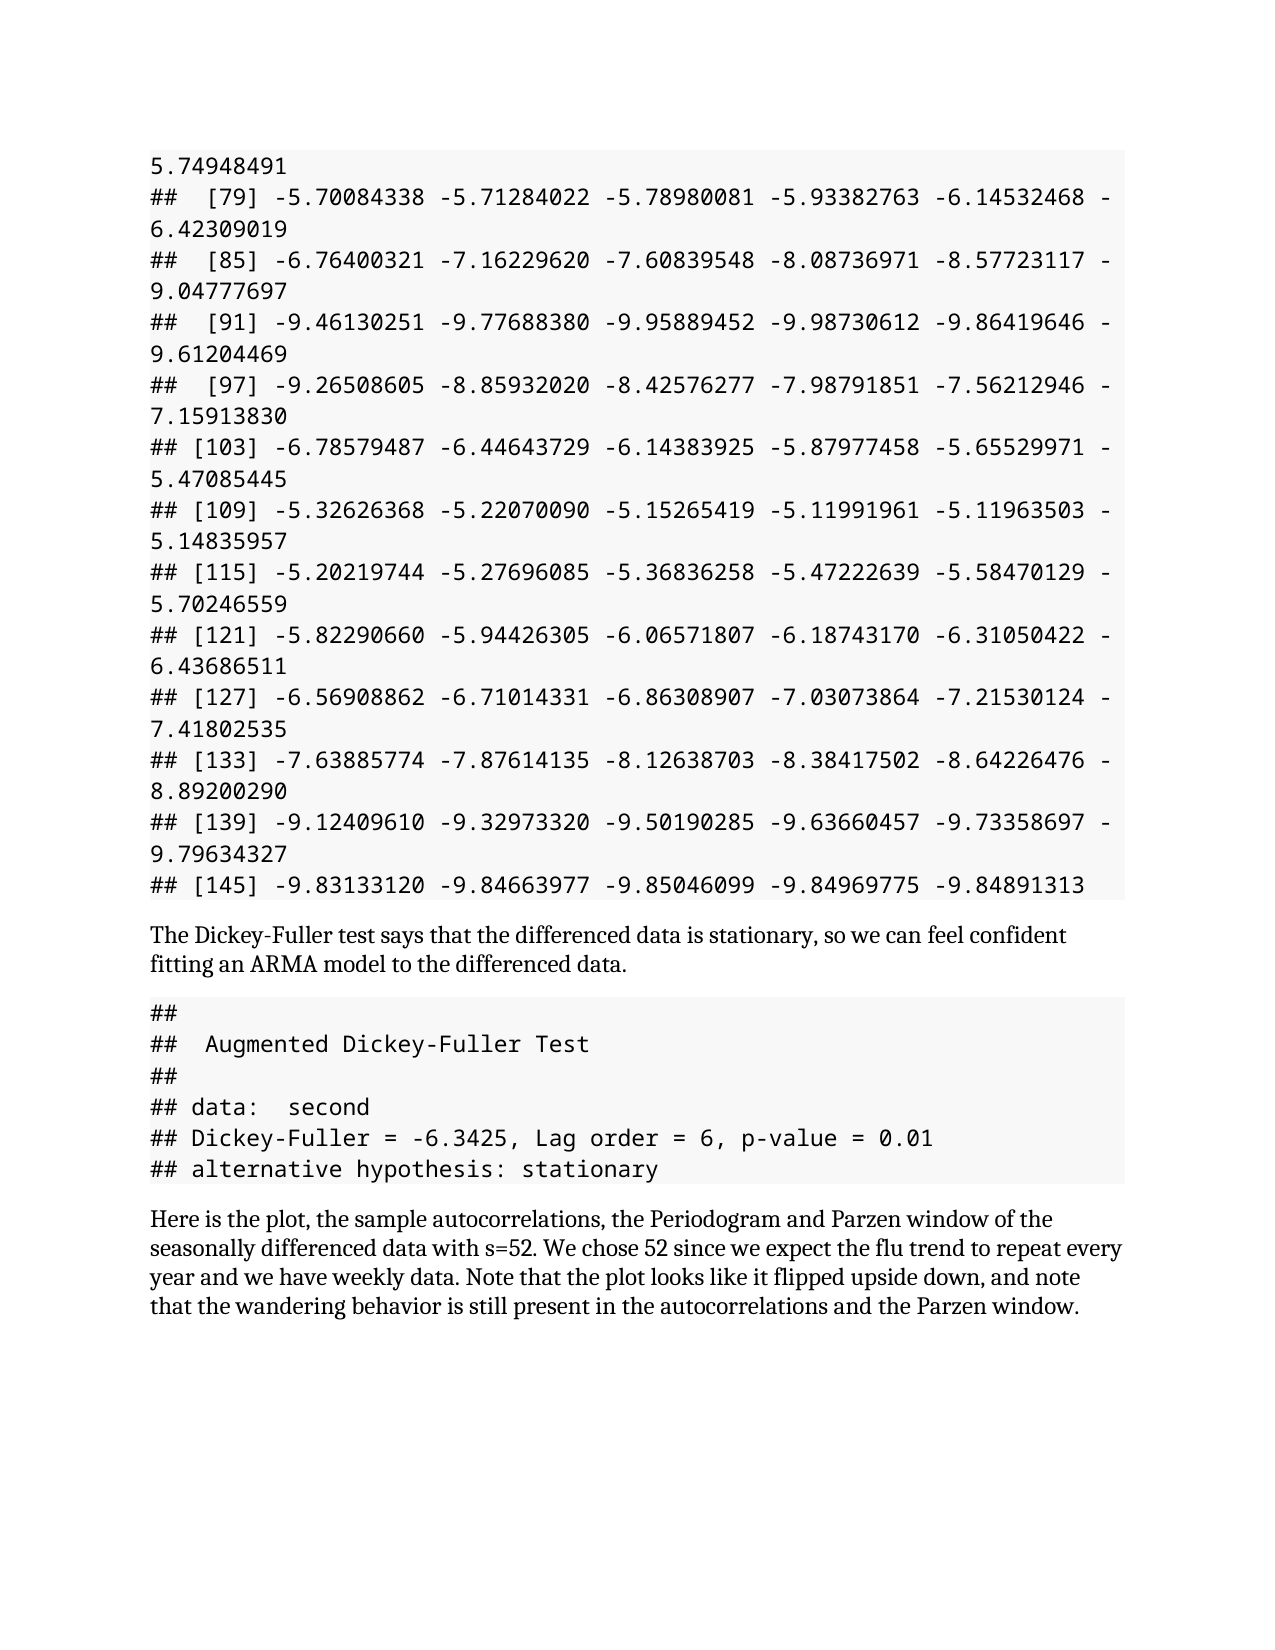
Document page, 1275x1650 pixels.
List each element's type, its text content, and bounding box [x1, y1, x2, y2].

text ## ## Augmented Dickey-Fuller Test ## ## data: second ## Dickey-Fuller = -6.3425, Lag order = 6, p-value = 0.01 ## alternative hypothesis: stationary [150, 997, 1125, 1184]
text The Dickey-Fuller test says that the differenced data is stationary, so we can feel confident fitting an ARMA model to the differenced data. [150, 921, 1125, 978]
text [150, 150, 1125, 900]
